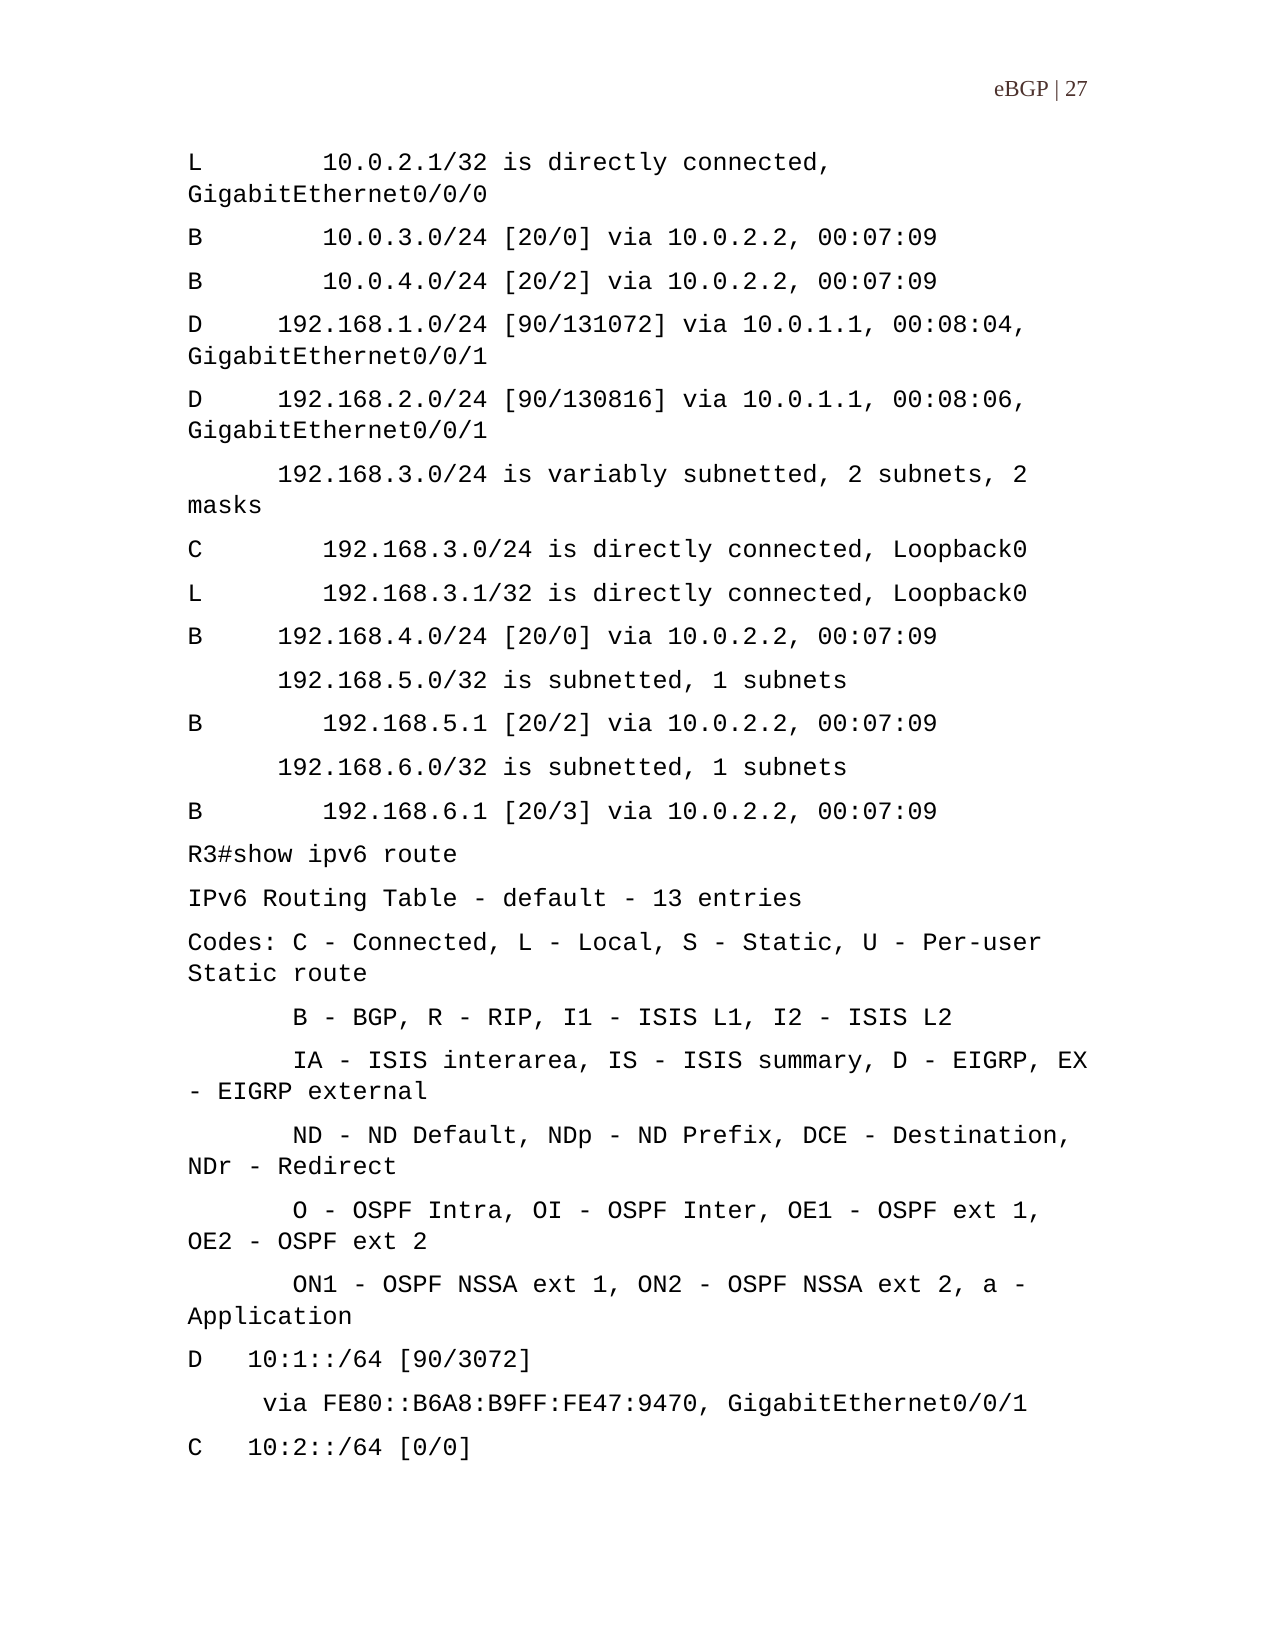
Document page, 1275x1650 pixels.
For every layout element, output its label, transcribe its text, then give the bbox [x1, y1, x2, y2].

text L 192.168.3.1/32 is directly connected, Loopback0 [187, 580, 1087, 608]
text D 192.168.2.0/24 [90/130816] via 10.0.1.1, 00:08:06, GigabitEthernet0/0/1 [187, 387, 1087, 446]
text D 192.168.1.0/24 [90/131072] via 10.0.1.1, 00:08:04, GigabitEthernet0/0/1 [187, 312, 1087, 372]
text via FE80::B6A8:B9FF:FE47:9470, GigabitEthernet0/0/1 [187, 1391, 1087, 1419]
text 192.168.5.0/32 is subnetted, 1 subnets [187, 667, 1087, 696]
text B 192.168.6.1 [20/3] via 10.0.2.2, 00:07:09 [187, 798, 1087, 827]
text 192.168.6.0/32 is subnetted, 1 subnets [187, 755, 1087, 783]
text D 10:1::/64 [90/3072] [187, 1347, 1087, 1375]
text B 192.168.4.0/24 [20/0] via 10.0.2.2, 00:07:09 [187, 624, 1087, 652]
text L 10.0.2.1/32 is directly connected, GigabitEthernet0/0/0 [187, 150, 1087, 209]
text 192.168.3.0/24 is variably subnetted, 2 subnets, 2 masks [187, 462, 1087, 521]
text B - BGP, R - RIP, I1 - ISIS L1, I2 - ISIS L2 [187, 1004, 1087, 1032]
text IA - ISIS interarea, IS - ISIS summary, D - EIGRP, EX - EIGRP external [187, 1048, 1087, 1107]
text B 10.0.3.0/24 [20/0] via 10.0.2.2, 00:07:09 [187, 225, 1087, 253]
text Codes: C - Connected, L - Local, S - Static, U - Per-user Static route [187, 929, 1087, 989]
text IPv6 Routing Table - default - 13 entries [187, 886, 1087, 914]
text B 192.168.5.1 [20/2] via 10.0.2.2, 00:07:09 [187, 711, 1087, 739]
text O - OSPF Intra, OI - OSPF Inter, OE1 - OSPF ext 1, OE2 - OSPF ext 2 [187, 1197, 1087, 1257]
text B 10.0.4.0/24 [20/2] via 10.0.2.2, 00:07:09 [187, 268, 1087, 297]
text ON1 - OSPF NSSA ext 1, ON2 - OSPF NSSA ext 2, a - Application [187, 1272, 1087, 1332]
text C 10:2::/64 [0/0] [187, 1434, 1087, 1462]
text R3#show ipv6 route [187, 842, 1087, 870]
text ND - ND Default, NDp - ND Prefix, DCE - Destination, NDr - Redirect [187, 1122, 1087, 1182]
text C 192.168.3.0/24 is directly connected, Loopback0 [187, 536, 1087, 565]
